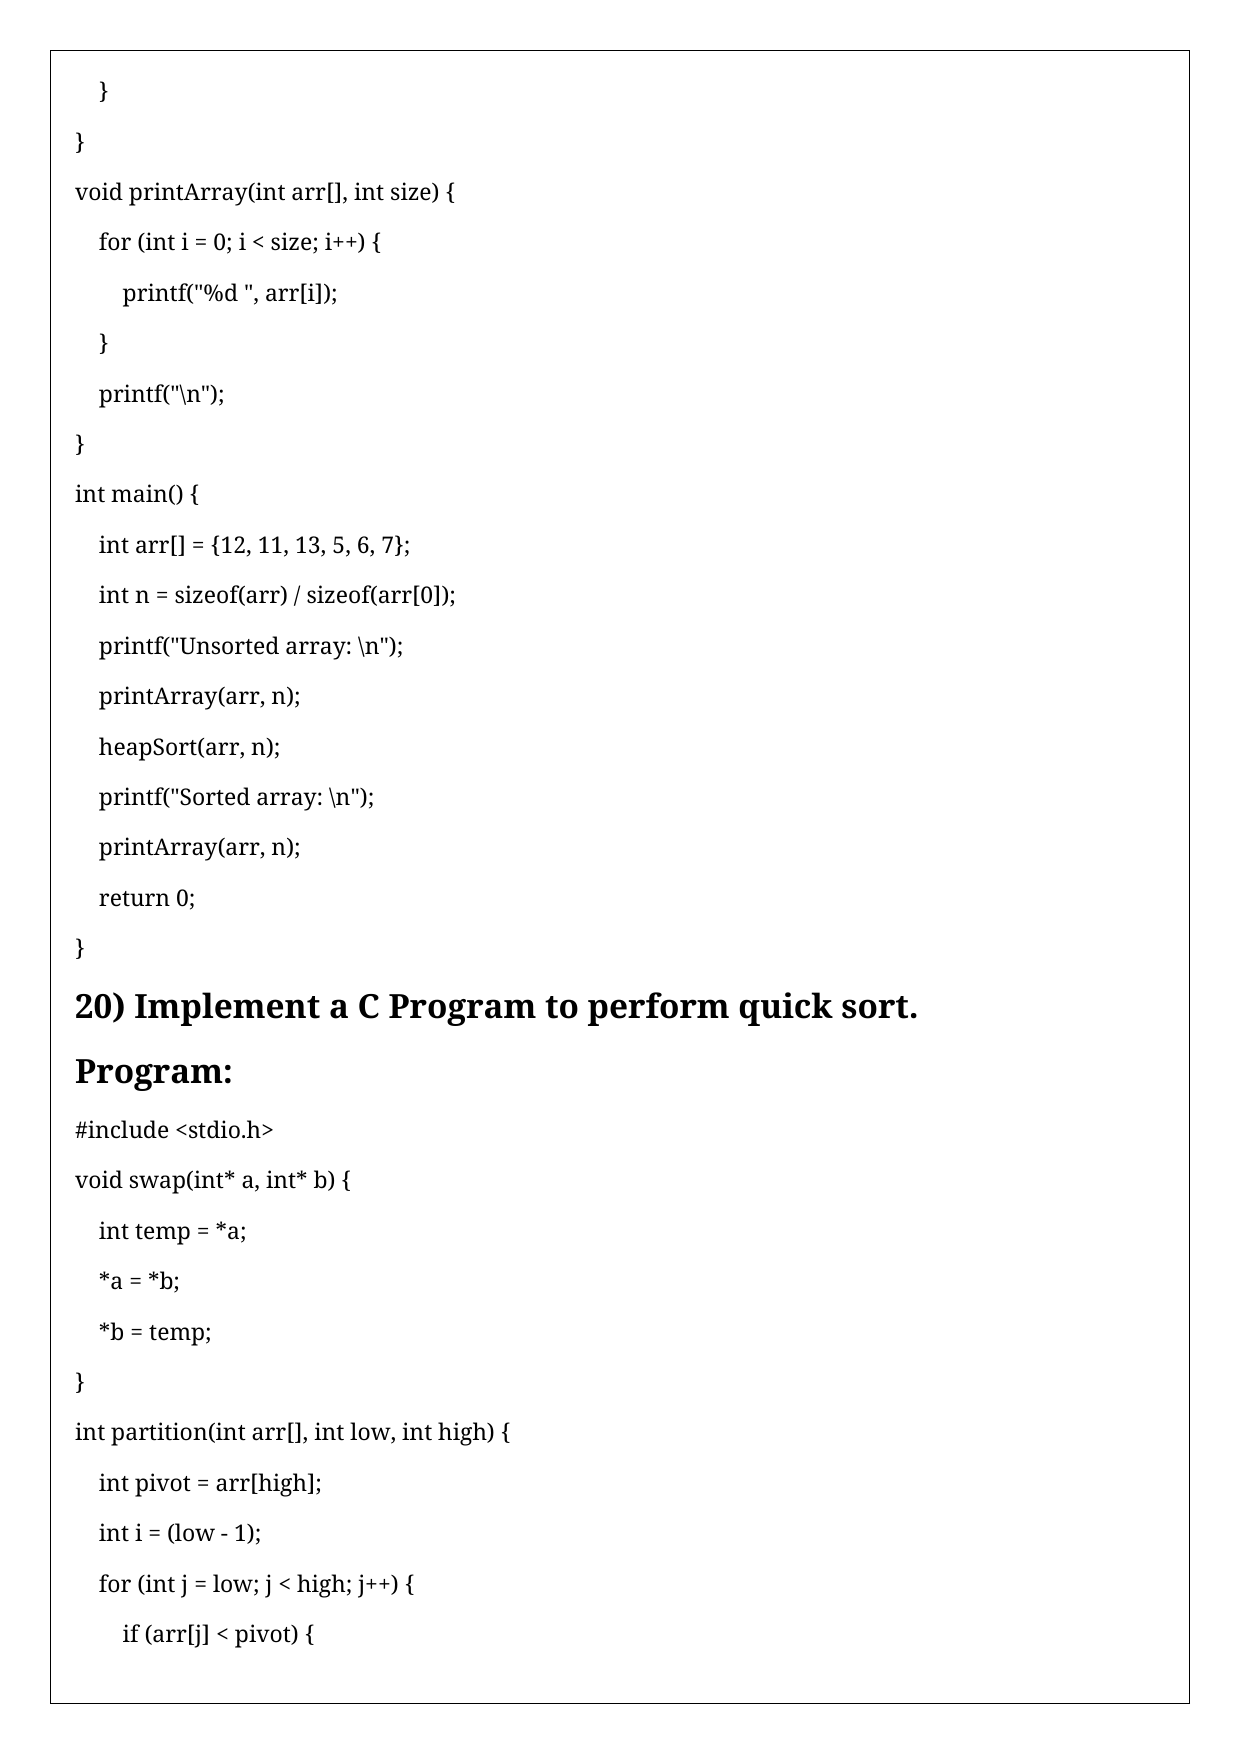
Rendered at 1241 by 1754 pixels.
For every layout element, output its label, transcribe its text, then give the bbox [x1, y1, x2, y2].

text printf("Unsorted array: \n"); [75, 629, 1165, 661]
text } [75, 1366, 1165, 1397]
text } [75, 932, 1165, 963]
text heapSort(arr, n); [75, 730, 1165, 762]
text printf("Sorted array: \n"); [75, 781, 1165, 812]
text printArray(arr, n); [75, 831, 1165, 862]
text *a = *b; [75, 1265, 1165, 1296]
text void swap(int* a, int* b) { [75, 1164, 1165, 1195]
text printf("%d ", arr[i]); [75, 277, 1165, 308]
text #include <stdio.h> [75, 1114, 1165, 1145]
text void printArray(int arr[], int size) { [75, 176, 1165, 207]
text int n = sizeof(arr) / sizeof(arr[0]); [75, 579, 1165, 610]
text for (int j = low; j < high; j++) { [75, 1567, 1165, 1599]
text int arr[] = {12, 11, 13, 5, 6, 7}; [75, 529, 1165, 560]
text int temp = *a; [75, 1214, 1165, 1246]
text int i = (low - 1); [75, 1517, 1165, 1548]
text 20) Implement a C Program to perform quick sort. [75, 982, 1165, 1028]
text Program: [75, 1048, 1165, 1093]
text if (arr[j] < pivot) { [75, 1618, 1165, 1649]
text } [75, 428, 1165, 459]
text *b = temp; [75, 1315, 1165, 1347]
text for (int i = 0; i < size; i++) { [75, 226, 1165, 257]
text int main() { [75, 478, 1165, 509]
text } [75, 327, 1165, 358]
text int partition(int arr[], int low, int high) { [75, 1416, 1165, 1447]
text printf("\n"); [75, 377, 1165, 409]
text } [75, 75, 1165, 106]
text printArray(arr, n); [75, 680, 1165, 711]
text } [75, 125, 1165, 157]
text int pivot = arr[high]; [75, 1467, 1165, 1498]
text return 0; [75, 882, 1165, 913]
